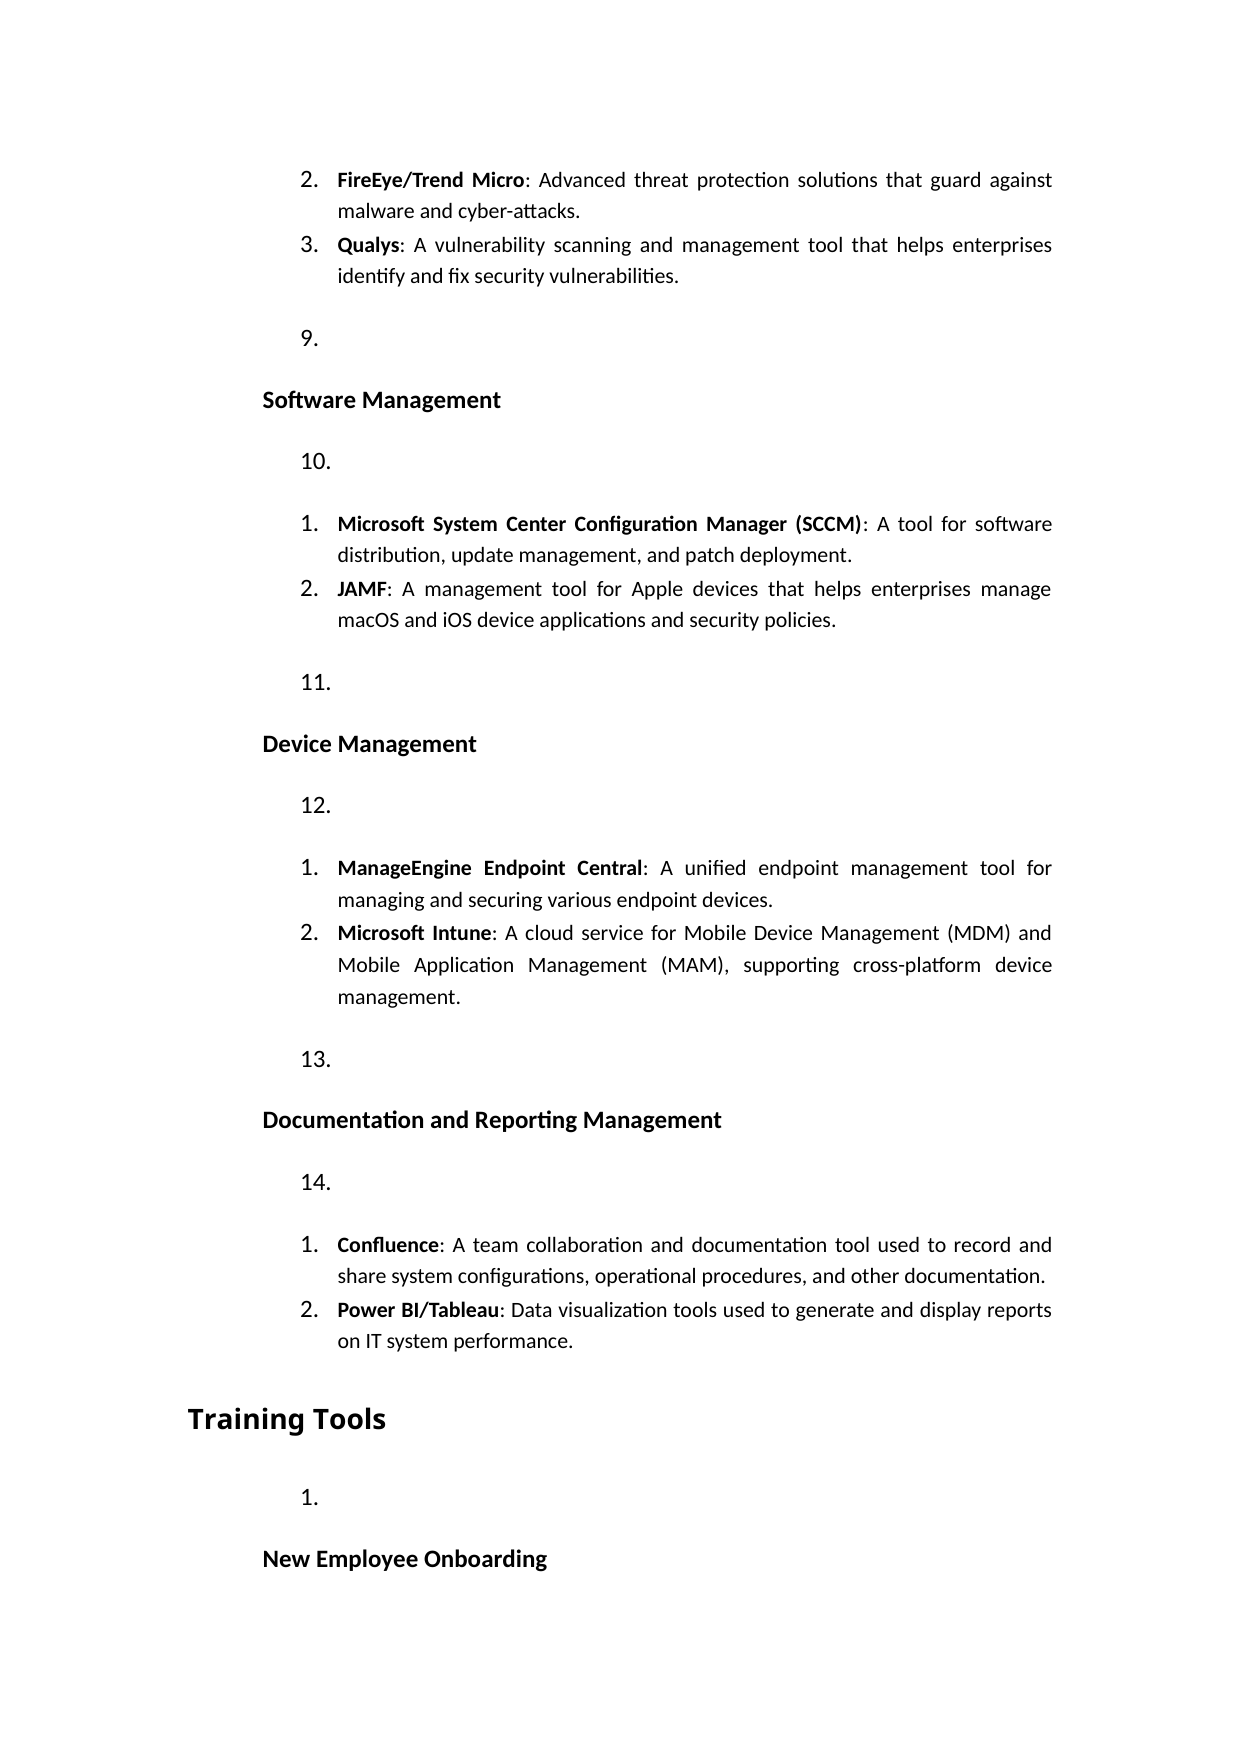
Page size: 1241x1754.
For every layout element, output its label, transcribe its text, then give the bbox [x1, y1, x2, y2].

list ManageEngine Endpoint Central: A unified endpoint management tool for managing and securing various endpoint devices. [300, 850, 1053, 915]
text Documentation and Reporting Management [262, 1104, 1053, 1136]
text Software Management [262, 383, 1053, 415]
text New Employee Onboarding [262, 1542, 1053, 1574]
list FireEye/Trend Micro: Advanced threat protection solutions that guard against malware and cyber-attacks. [300, 162, 1053, 227]
text Device Management [262, 727, 1053, 759]
list JAMF: A management tool for Apple devices that helps enterprises manage macOS and iOS device applications and security policies. [300, 571, 1053, 636]
list Confluence: A team collaboration and documentation tool used to record and share system configurations, operational procedures, and other documentation. [300, 1227, 1053, 1292]
subtitle Training Tools [187, 1386, 1053, 1451]
list Microsoft Intune: A cloud service for Mobile Device Management (MDM) and Mobile Application Management (MAM), supporting cross-platform device management. [300, 915, 1053, 1013]
list Qualys: A vulnerability scanning and management tool that helps enterprises identify and fix security vulnerabilities. [300, 227, 1053, 292]
list Microsoft System Center Configuration Manager (SCCM): A tool for software distribution, update management, and patch deployment. [300, 506, 1053, 571]
list Power BI/Tableau: Data visualization tools used to generate and display reports on IT system performance. [300, 1292, 1053, 1357]
